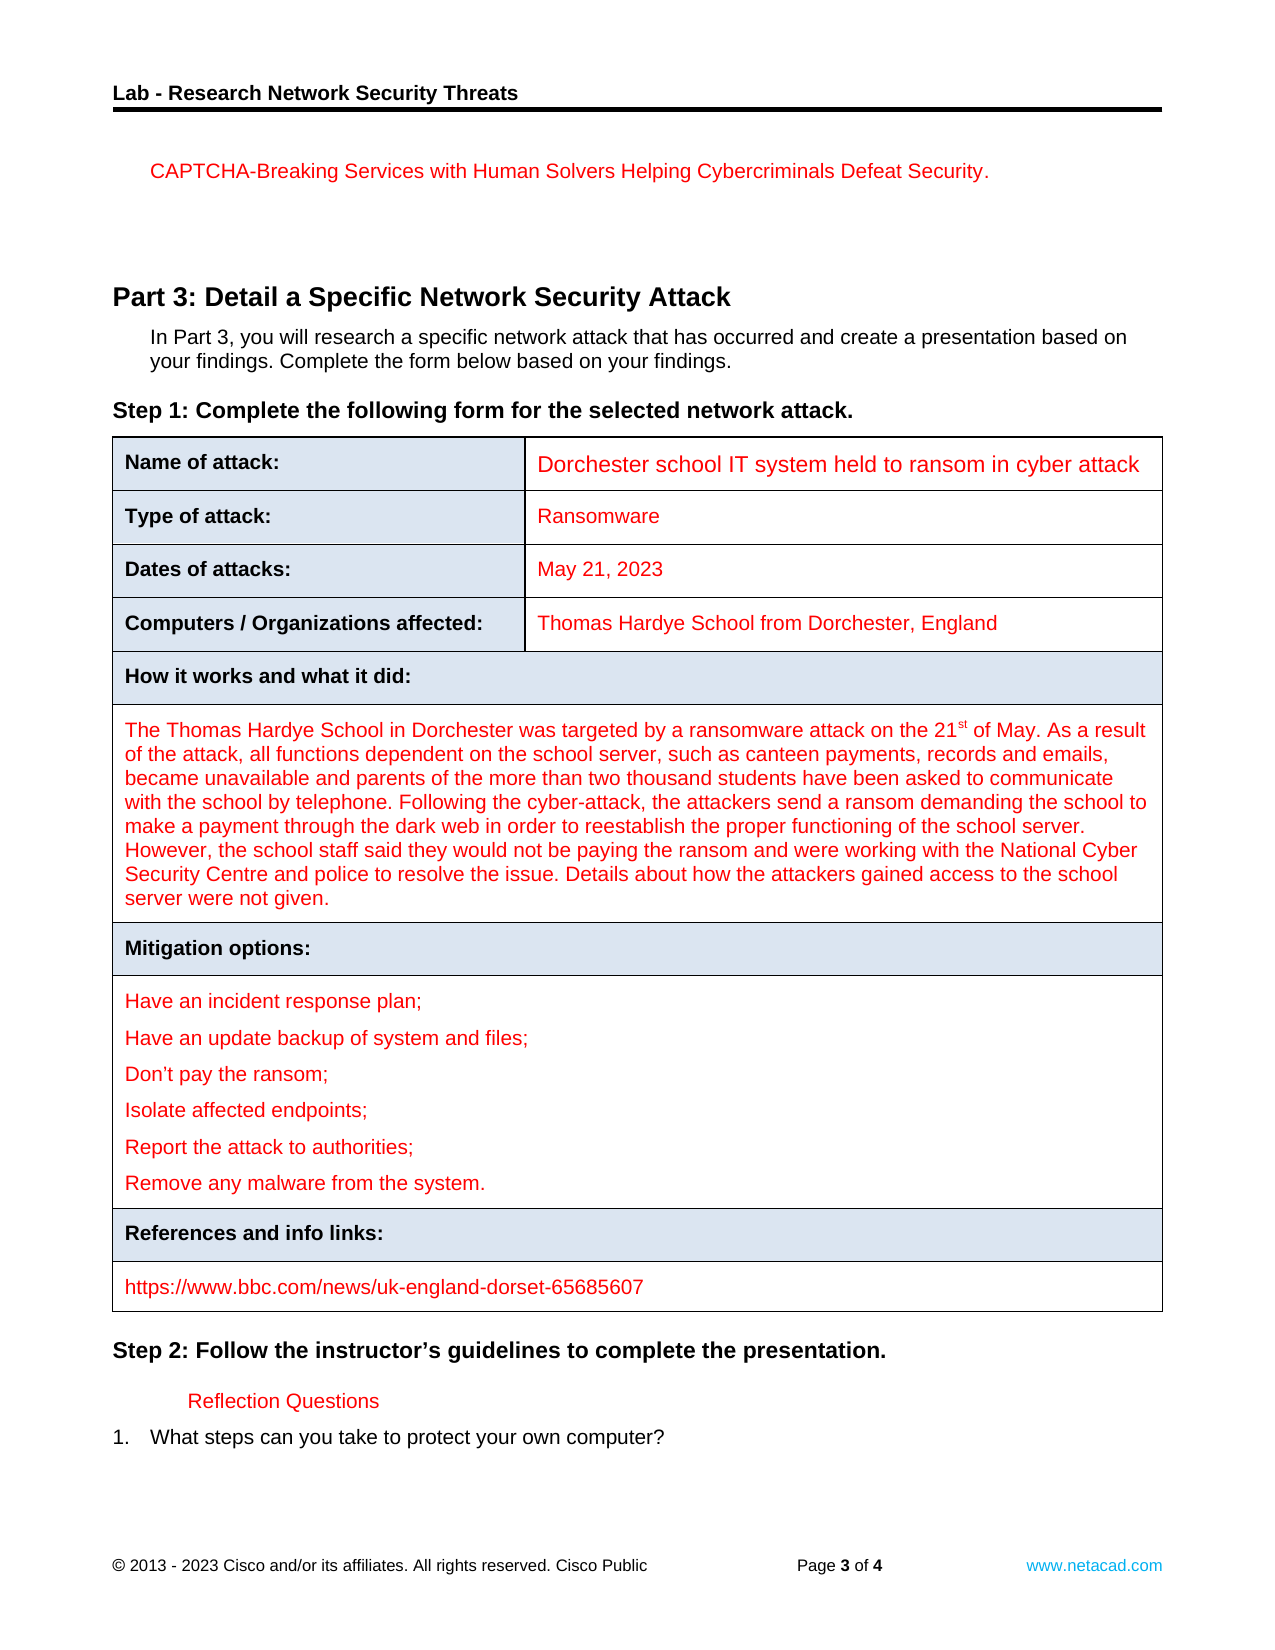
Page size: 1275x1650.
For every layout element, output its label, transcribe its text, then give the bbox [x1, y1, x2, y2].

subtitle Reflection Questions [112, 1388, 1162, 1412]
table_cell Ransomware [526, 491, 1162, 543]
table_cell How it works and what it did: [113, 652, 1162, 704]
table_cell Have an incident response plan; Have an update backup of system and files; Don’t pay the ransom; Isolate affected endpoints; Report the attack to authorities; Remove any malware from the system. [113, 976, 1162, 1208]
table_header Name of attack: [113, 438, 524, 490]
subtitle Follow the instructor’s guidelines to complete the presentation. [112, 1337, 1162, 1363]
table_cell Computers / Organizations affected: [113, 598, 524, 651]
text CAPTCHA-Breaking Services with Human Solvers Helping Cybercriminals Defeat Security. [150, 159, 1162, 183]
table_cell Dates of attacks: [113, 545, 524, 597]
table_cell Thomas Hardye School from Dorchester, England [526, 598, 1162, 651]
table_cell The Thomas Hardye School in Dorchester was targeted by a ransomware attack on the 21st of May. As a result of the attack, all functions dependent on the school server, such as canteen payments, records and emails, became unavailable and parents of the more than two thousand students have been asked to communicate with the school by telephone. Following the cyber-attack, the attackers send a ransom demanding the school to make a payment through the dark web in order to reestablish the proper functioning of the school server. However, the school staff said they would not be paying the ransom and were working with the National Cyber Security Centre and police to resolve the issue. Details about how the attackers gained access to the school server were not given. [113, 705, 1162, 922]
text In Part 3, you will research a specific network attack that has occurred and create a presentation based on your findings. Complete the form below based on your findings. [150, 324, 1162, 372]
table_cell May 21, 2023 [526, 545, 1162, 597]
table_cell Mitigation options: [113, 923, 1162, 975]
table_header Dorchester school IT system held to ransom in cyber attack [526, 438, 1162, 490]
table_cell References and info links: [113, 1209, 1162, 1261]
table_cell https://www.bbc.com/news/uk-england-dorset-65685607 [113, 1262, 1162, 1311]
table_cell Type of attack: [113, 491, 524, 543]
subtitle Detail a Specific Network Security Attack [112, 281, 1162, 312]
text What steps can you take to protect your own computer? [112, 1425, 1162, 1449]
subtitle Complete the following form for the selected network attack. [112, 397, 1162, 424]
